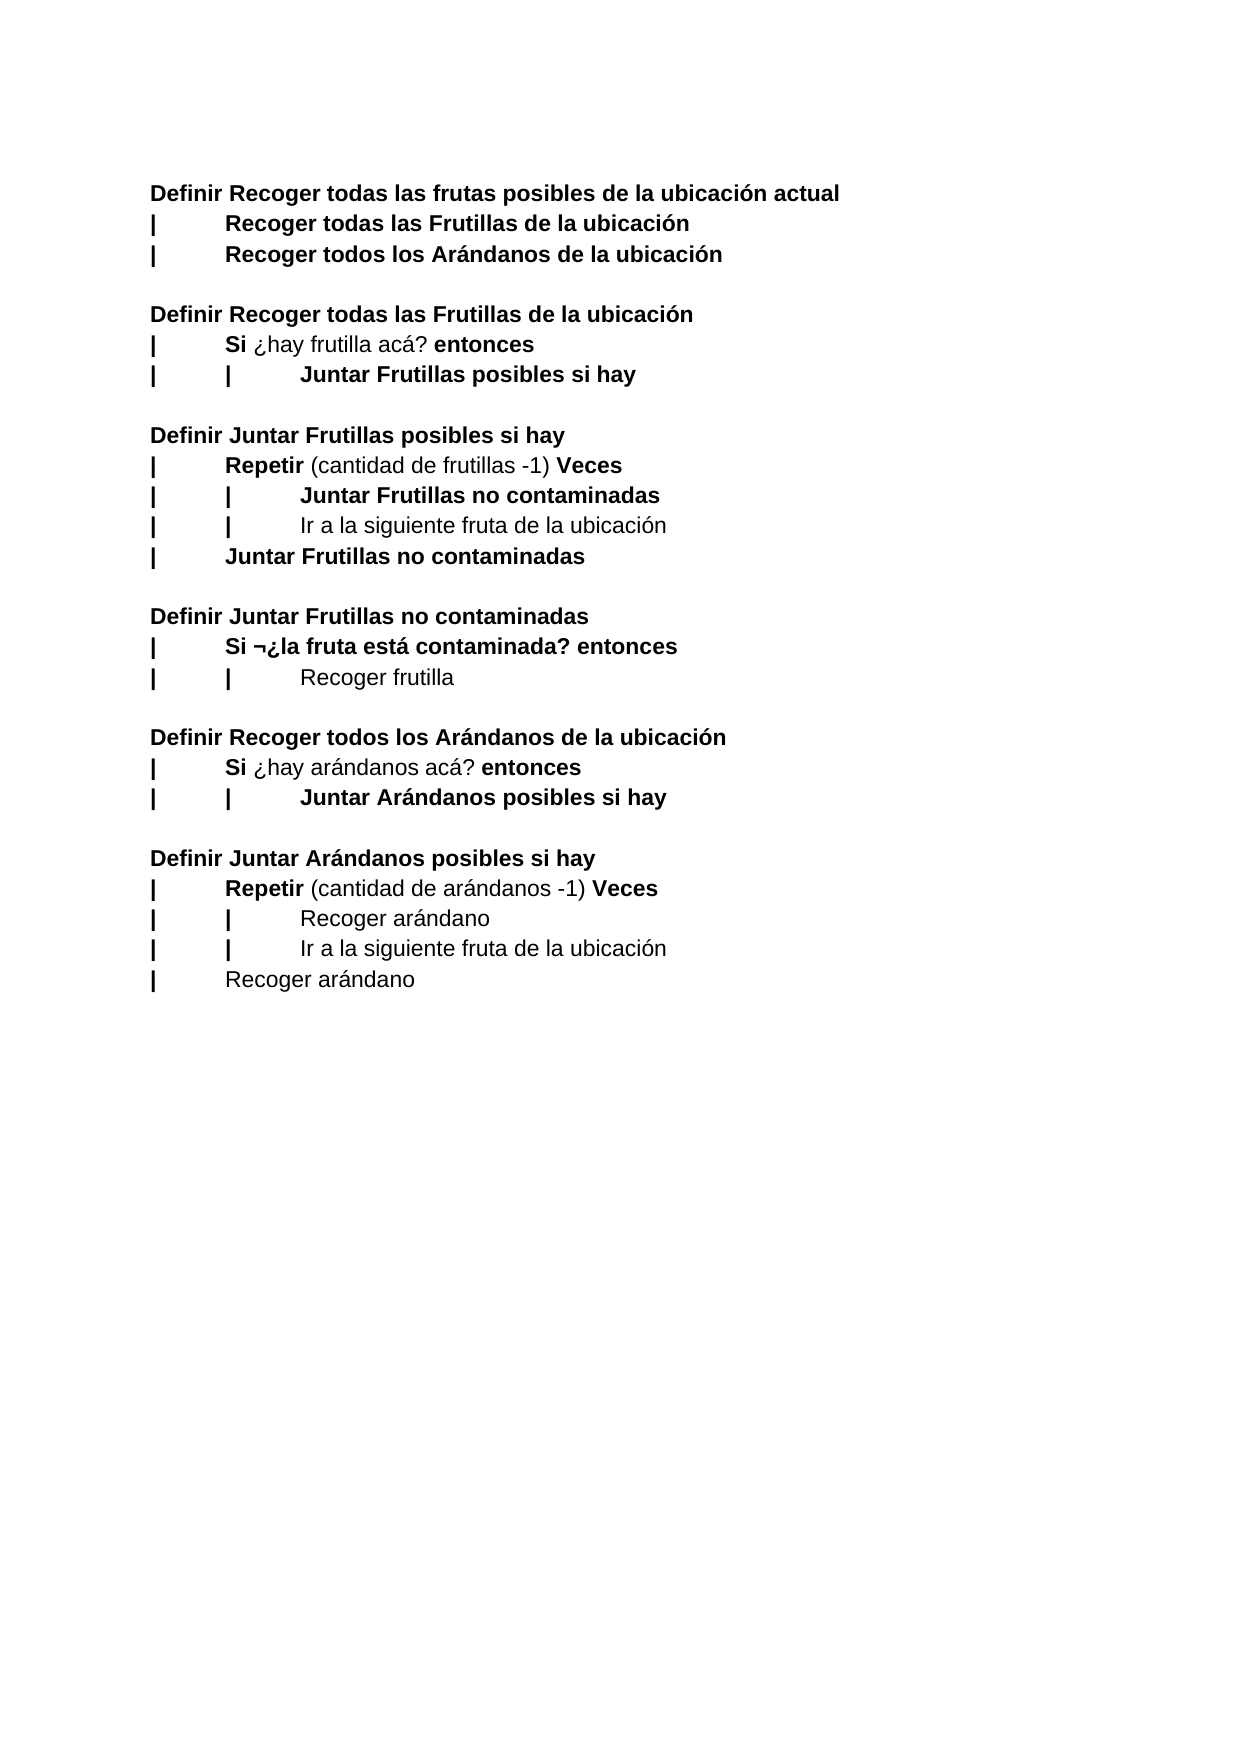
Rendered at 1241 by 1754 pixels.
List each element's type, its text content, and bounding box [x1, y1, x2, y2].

text | | Juntar Frutillas no contaminadas [150, 482, 1090, 509]
text Definir Recoger todas las Frutillas de la ubicación [150, 301, 1090, 327]
text Definir Juntar Frutillas no contaminadas [150, 603, 1090, 629]
text Definir Juntar Frutillas posibles si hay [150, 422, 1090, 448]
text | | Juntar Frutillas posibles si hay [150, 361, 1090, 388]
text | Juntar Frutillas no contaminadas [150, 543, 1090, 569]
text | | Ir a la siguiente fruta de la ubicación [150, 512, 1090, 539]
text | Recoger todos los Arándanos de la ubicación [150, 241, 1090, 267]
text | Si ¿hay arándanos acá? entonces [150, 754, 1090, 781]
text | | Juntar Arándanos posibles si hay [150, 784, 1090, 811]
text | Recoger todas las Frutillas de la ubicación [150, 210, 1090, 237]
text | | Recoger frutilla [150, 663, 1090, 690]
text | Si ¿hay frutilla acá? entonces [150, 331, 1090, 358]
text | Recoger arándano [150, 966, 1090, 992]
text Definir Recoger todas las frutas posibles de la ubicación actual [150, 180, 1090, 207]
text Definir Recoger todos los Arándanos de la ubicación [150, 724, 1090, 750]
text | Repetir (cantidad de frutillas -1) Veces [150, 452, 1090, 478]
text | | Recoger arándano [150, 905, 1090, 932]
text | | Ir a la siguiente fruta de la ubicación [150, 935, 1090, 962]
text Definir Juntar Arándanos posibles si hay [150, 845, 1090, 871]
text | Si ¬¿la fruta está contaminada? entonces [150, 633, 1090, 660]
text | Repetir (cantidad de arándanos -1) Veces [150, 875, 1090, 901]
